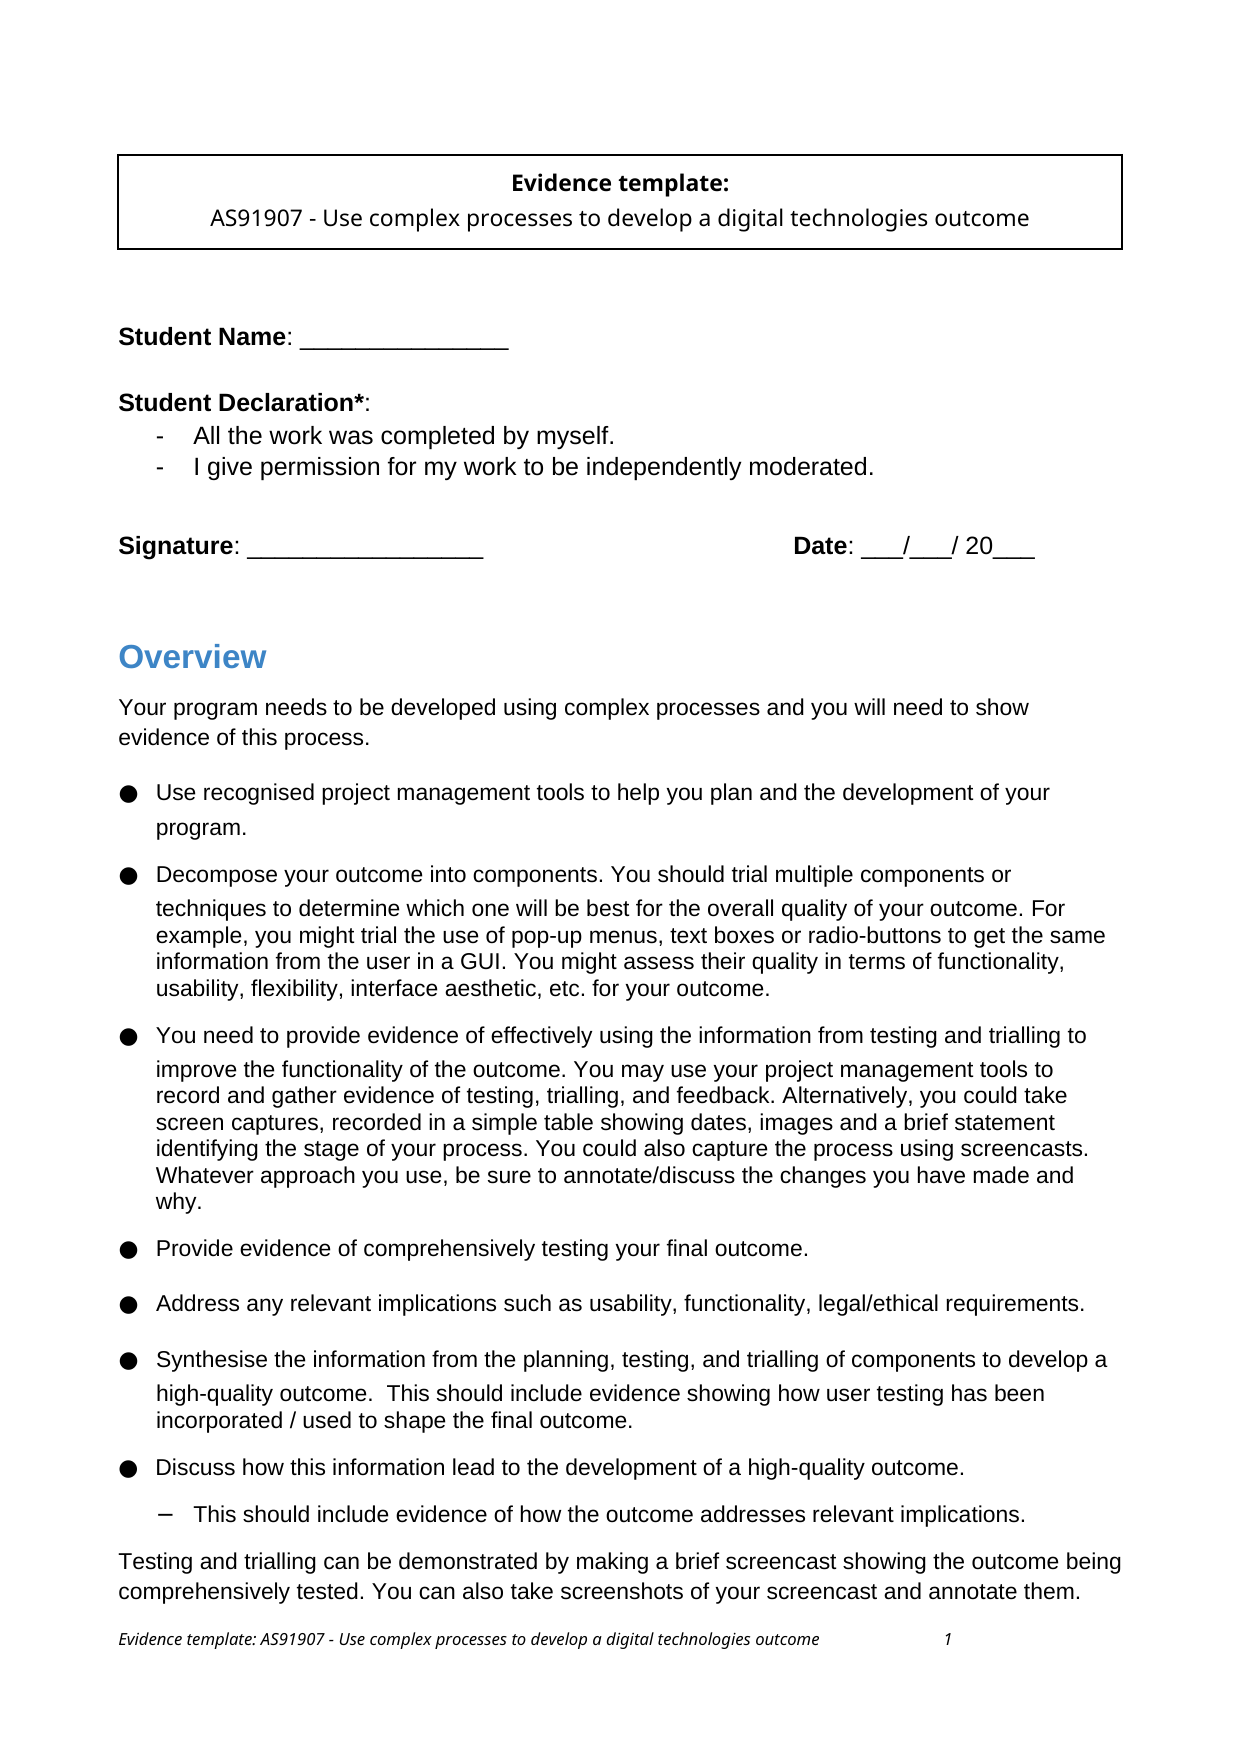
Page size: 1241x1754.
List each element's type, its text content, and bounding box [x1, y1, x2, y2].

list Provide evidence of comprehensively testing your final outcome. [118, 1223, 1122, 1269]
list Decompose your outcome into components. You should trial multiple components or techniques to determine which one will be best for the overall quality of your outcome. For example, you might trial the use of pop-up menus, text boxes or radio-buttons to get the same information from the user in a GUI. You might assess their quality in terms of functionality, usability, flexibility, interface aesthetic, etc. for your outcome. [118, 848, 1122, 1001]
list You need to provide evidence of effectively using the information from testing and trialling to improve the functionality of the outcome. You may use your project management tools to record and gather evidence of testing, trialling, and feedback. Alternatively, you could take screen captures, recorded in a simple table showing dates, images and a brief statement identifying the stage of your process. You could also capture the process using screencasts. Whatever approach you use, be sure to annotate/discuss the changes you have made and why. [118, 1009, 1122, 1214]
list Discuss how this information lead to the development of a high-quality outcome. [118, 1441, 1122, 1488]
table_header Evidence template: AS91907 - Use complex processes to develop a digital technologies outcome [119, 156, 1121, 248]
subtitle Overview [118, 637, 1122, 676]
list Use recognised project management tools to help you plan and the development of your program. [118, 767, 1122, 840]
list All the work was completed by myself. [156, 421, 1122, 450]
list This should include evidence of how the outcome addresses relevant implications. [156, 1488, 1122, 1535]
list Synthesise the information from the planning, testing, and trialling of components to develop a high-quality outcome. This should include evidence showing how user testing has been incorporated / used to shape the final outcome. [118, 1333, 1122, 1433]
text Testing and trialling can be demonstrated by making a brief screencast showing the outcome being comprehensively tested. You can also take screenshots of your screencast and annotate them. [118, 1548, 1122, 1604]
list I give permission for my work to be independently moderated. [156, 452, 1122, 481]
text Student Declaration*: [118, 388, 1122, 417]
text Student Name: _______________ [118, 322, 1122, 351]
list Address any relevant implications such as usability, functionality, legal/ethical requirements. [118, 1278, 1122, 1325]
text Signature: _________________ Date: ___/___/ 20___ [118, 531, 1122, 559]
text Your program needs to be developed using complex processes and you will need to show evidence of this process. [118, 694, 1122, 750]
